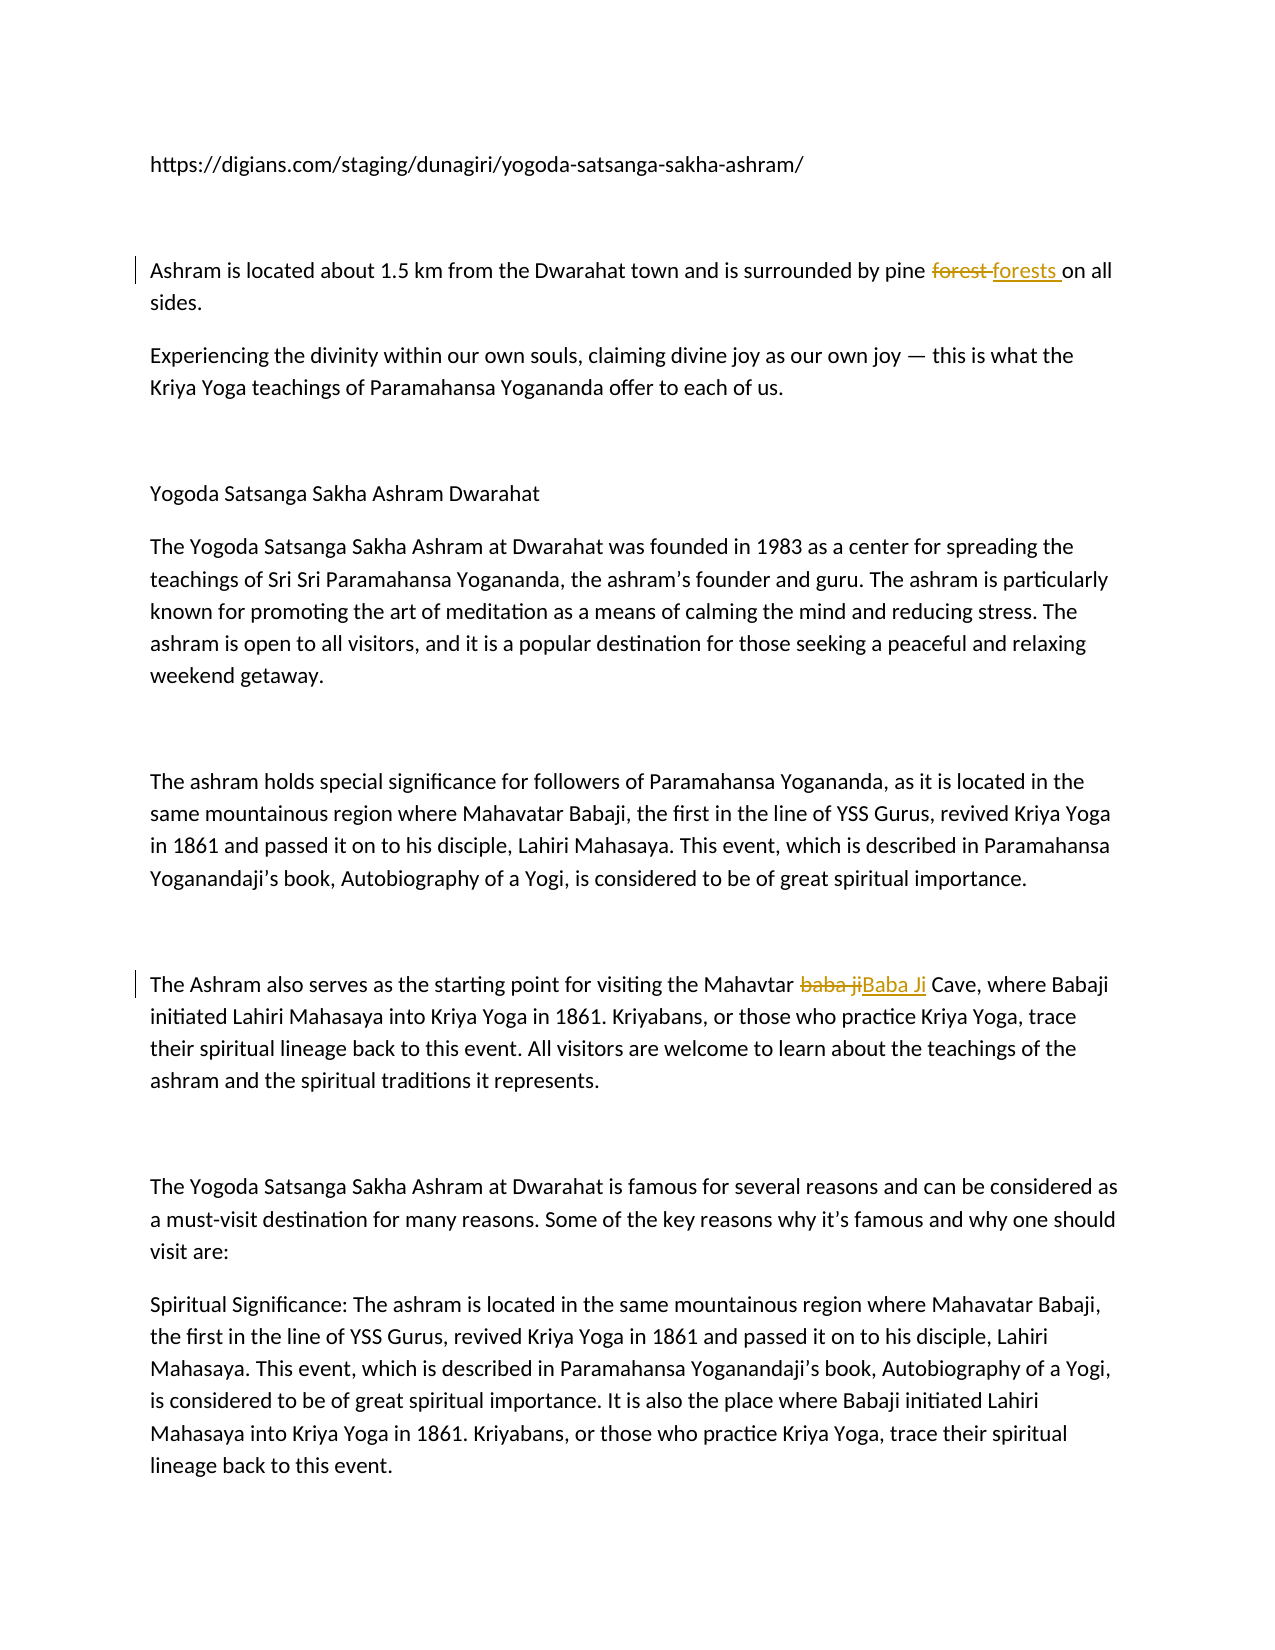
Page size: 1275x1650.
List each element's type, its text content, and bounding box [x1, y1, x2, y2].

text The Ashram also serves as the starting point for visiting the Mahavtar Cave, where Babaji initiated Lahiri Mahasaya into Kriya Yoga in 1861. Kriyabans, or those who practice Kriya Yoga, trace their spiritual lineage back to this event. All visitors are welcome to learn about the teachings of the ashram and the spiritual traditions it represents. [150, 970, 1125, 1094]
text Experiencing the divinity within our own souls, claiming divine joy as our own joy — this is what the Kriya Yoga teachings of Paramahansa Yogananda offer to each of us. [150, 341, 1125, 401]
text Spiritual Significance: The ashram is located in the same mountainous region where Mahavatar Babaji, the first in the line of YSS Gurus, revived Kriya Yoga in 1861 and passed it on to his disciple, Lahiri Mahasaya. This event, which is described in Paramahansa Yoganandaji’s book, Autobiography of a Yogi, is considered to be of great spiritual importance. It is also the place where Babaji initiated Lahiri Mahasaya into Kriya Yoga in 1861. Kriyabans, or those who practice Kriya Yoga, trace their spiritual lineage back to this event. [150, 1290, 1125, 1479]
text The Yogoda Satsanga Sakha Ashram at Dwarahat is famous for several reasons and can be considered as a must-visit destination for many reasons. Some of the key reasons why it’s famous and why one should visit are: [150, 1172, 1125, 1265]
text Yogoda Satsanga Sakha Ashram Dwarahat [150, 479, 1125, 507]
text Ashram is located about 1.5 km from the Dwarahat town and is surrounded by pine on all sides. [150, 256, 1125, 316]
text https://digians.com/staging/dunagiri/yogoda-satsanga-sakha-ashram/ [150, 150, 1125, 178]
text The Yogoda Satsanga Sakha Ashram at Dwarahat was founded in 1983 as a center for spreading the teachings of Sri Sri Paramahansa Yogananda, the ashram’s founder and guru. The ashram is particularly known for promoting the art of meditation as a means of calming the mind and reducing stress. The ashram is open to all visitors, and it is a popular destination for those seeking a peaceful and relaxing weekend getaway. [150, 532, 1125, 689]
text The ashram holds special significance for followers of Paramahansa Yogananda, as it is located in the same mountainous region where Mahavatar Babaji, the first in the line of YSS Gurus, revived Kriya Yoga in 1861 and passed it on to his disciple, Lahiri Mahasaya. This event, which is described in Paramahansa Yoganandaji’s book, Autobiography of a Yogi, is considered to be of great spiritual importance. [150, 767, 1125, 892]
